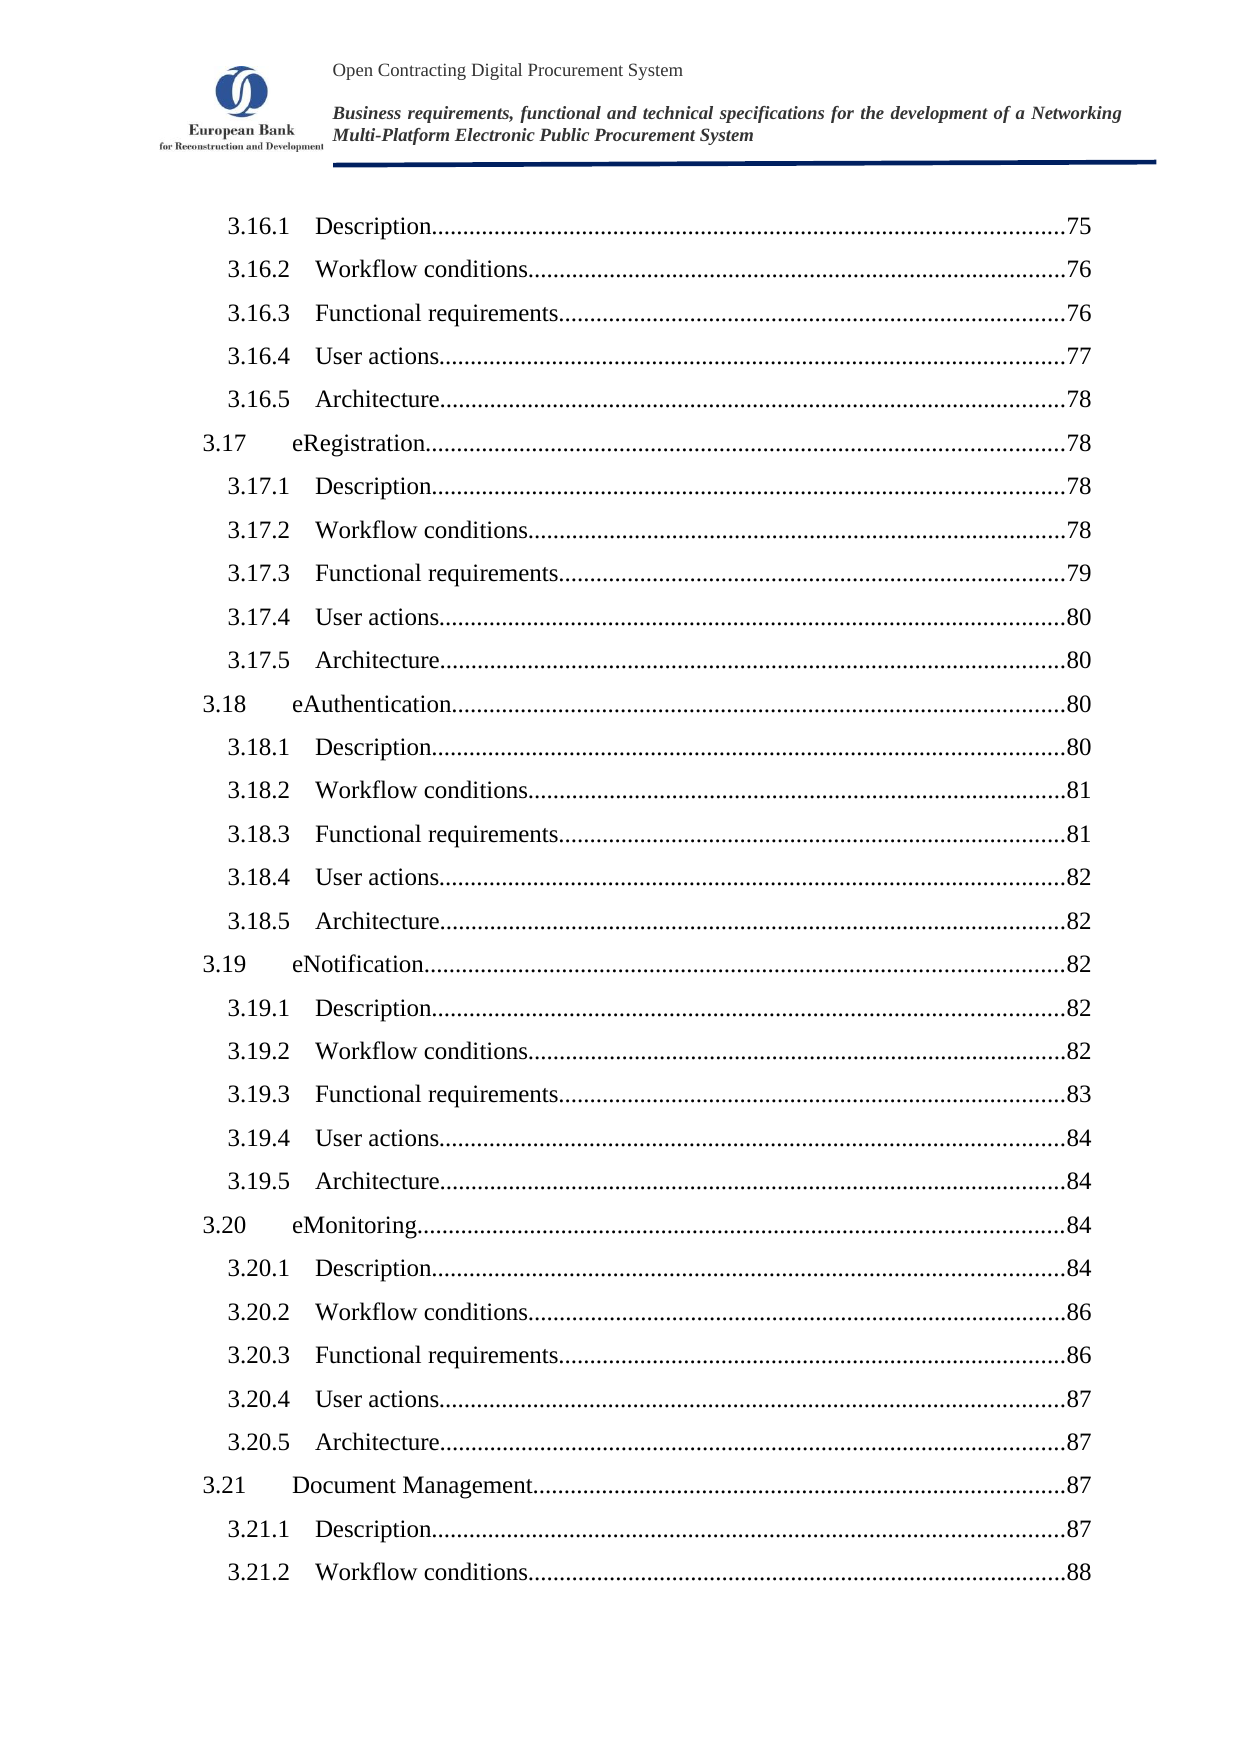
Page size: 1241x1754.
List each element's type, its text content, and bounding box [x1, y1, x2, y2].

text 3.18 eAuthentication 80 [202, 689, 1092, 717]
text 3.20.4 User actions 87 [227, 1384, 1092, 1412]
text 3.17.5 Architecture 80 [227, 645, 1092, 674]
text 3.16.3 Functional requirements 76 [227, 298, 1092, 326]
text 3.19 eNotification 82 [202, 949, 1092, 978]
text 3.19.4 User actions 84 [227, 1123, 1092, 1152]
text 3.17.4 User actions 80 [227, 602, 1092, 631]
text 3.16.5 Architecture 78 [227, 384, 1092, 413]
text 3.19.2 Workflow conditions 82 [227, 1036, 1092, 1065]
text 3.21 Document Management 87 [202, 1471, 1092, 1499]
text 3.18.5 Architecture 82 [227, 906, 1092, 934]
text 3.20.2 Workflow conditions 86 [227, 1297, 1092, 1326]
text 3.18.2 Workflow conditions 81 [227, 776, 1092, 804]
text 3.17.1 Description 78 [227, 471, 1092, 500]
text 3.19.3 Functional requirements 83 [227, 1079, 1092, 1108]
text 3.20.3 Functional requirements 86 [227, 1340, 1092, 1369]
text 3.19.5 Architecture 84 [227, 1166, 1092, 1195]
text 3.18.4 User actions 82 [227, 862, 1092, 891]
text 3.17.2 Workflow conditions 78 [227, 515, 1092, 544]
text 3.19.1 Description 82 [227, 993, 1092, 1021]
picture [159, 66, 324, 152]
text 3.20.5 Architecture 87 [227, 1427, 1092, 1456]
text 3.17 eRegistration 78 [202, 428, 1092, 457]
text 3.21.2 Workflow conditions 88 [227, 1557, 1092, 1586]
text 3.20.1 Description 84 [227, 1253, 1092, 1282]
text 3.17.3 Functional requirements 79 [227, 558, 1092, 587]
text 3.16.1 Description 75 [227, 211, 1092, 239]
text 3.16.4 User actions 77 [227, 341, 1092, 370]
text 3.18.1 Description 80 [227, 732, 1092, 761]
text 3.20 eMonitoring 84 [202, 1210, 1092, 1239]
text 3.18.3 Functional requirements 81 [227, 819, 1092, 848]
text 3.16.2 Workflow conditions 76 [227, 254, 1092, 283]
text 3.21.1 Description 87 [227, 1514, 1092, 1543]
